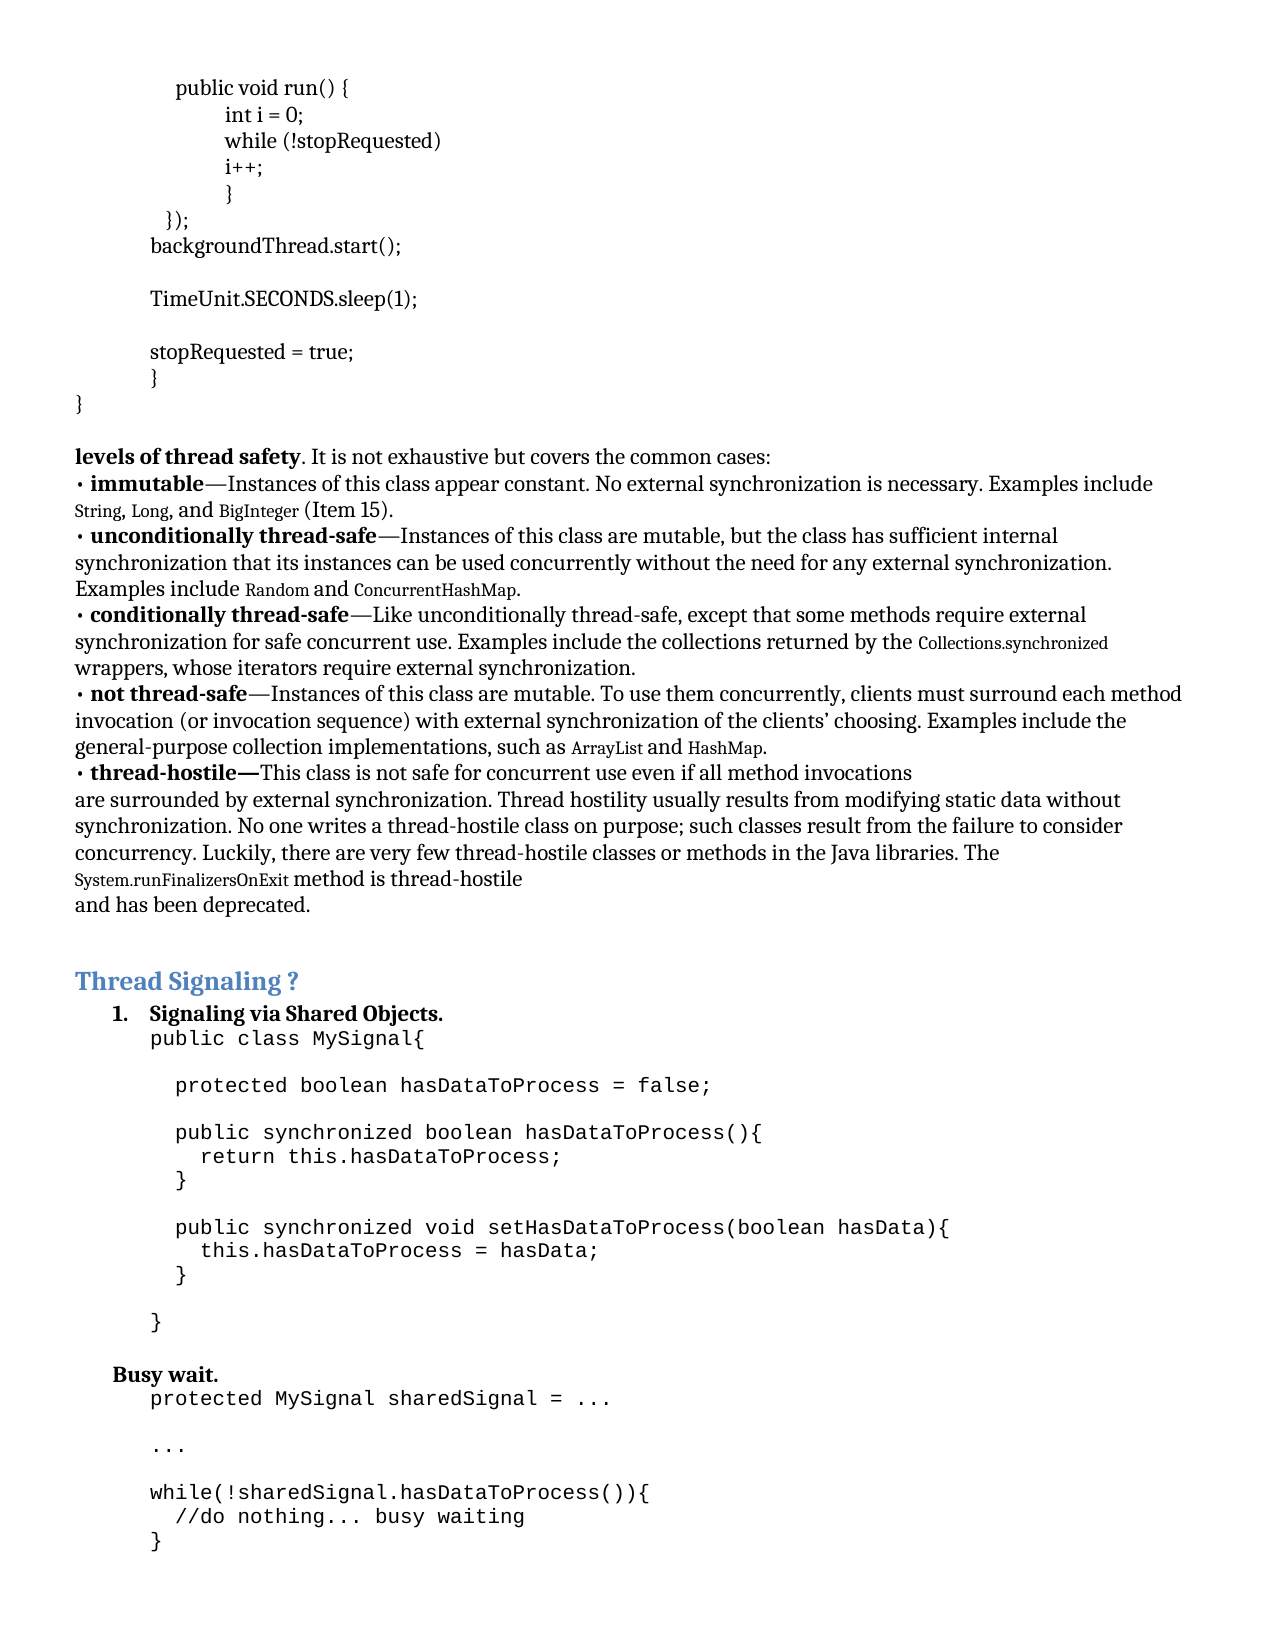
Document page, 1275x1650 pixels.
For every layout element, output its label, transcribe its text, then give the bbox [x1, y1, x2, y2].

text • unconditionally thread-safe—Instances of this class are mutable, but the class has sufficient internal synchronization that its instances can be used concurrently without the need for any external synchronization. Examples include Random and ConcurrentHashMap. [75, 523, 1200, 602]
list Signaling via Shared Objects. [112, 1001, 1200, 1028]
text Busy wait. [112, 1361, 1200, 1388]
text return this.hasDataToProcess; [150, 1146, 1200, 1169]
text //do nothing... busy waiting [150, 1506, 1200, 1529]
text } [150, 1311, 1200, 1335]
text } [150, 1264, 1200, 1288]
text protected boolean hasDataToProcess = false; [150, 1075, 1200, 1098]
text stopRequested = true; [150, 338, 1200, 365]
text ... [150, 1435, 1200, 1459]
text this.hasDataToProcess = hasData; [150, 1240, 1200, 1264]
text while(!sharedSignal.hasDataToProcess()){ [150, 1482, 1200, 1506]
text TimeUnit.SECONDS.sleep(1); [150, 286, 1200, 312]
text • immutable—Instances of this class appear constant. No external synchronization is necessary. Examples include String, Long, and BigInteger (Item 15). [75, 470, 1200, 523]
subtitle Thread Signaling ? [75, 966, 1200, 997]
text i++; [150, 154, 1200, 180]
text } [150, 1169, 1200, 1193]
text while (!stopRequested) [150, 128, 1200, 154]
text public synchronized boolean hasDataToProcess(){ [150, 1122, 1200, 1146]
text } [150, 180, 1200, 207]
text • conditionally thread-safe—Like unconditionally thread-safe, except that some methods require external synchronization for safe concurrent use. Examples include the collections returned by the Collections.synchronized wrappers, whose iterators require external synchronization. [75, 602, 1200, 681]
text • not thread-safe—Instances of this class are mutable. To use them concurrently, clients must surround each method invocation (or invocation sequence) with external synchronization of the clients’ choosing. Examples include the general-purpose collection implementations, such as ArrayList and HashMap. [75, 681, 1200, 760]
text } [75, 391, 1200, 418]
text • thread-hostile—This class is not safe for concurrent use even if all method invocations [75, 760, 1200, 787]
text levels of thread safety. It is not exhaustive but covers the common cases: [75, 444, 1200, 470]
text backgroundThread.start(); [150, 233, 1200, 259]
text public synchronized void setHasDataToProcess(boolean hasData){ [150, 1217, 1200, 1240]
text protected MySignal sharedSignal = ... [150, 1388, 1200, 1411]
text public void run() { [150, 75, 1200, 101]
text int i = 0; [150, 101, 1200, 128]
text }); [150, 207, 1200, 233]
text } [150, 1529, 1200, 1553]
text and has been deprecated. [75, 892, 1200, 918]
text are surrounded by external synchronization. Thread hostility usually results from modifying static data without synchronization. No one writes a thread-hostile class on purpose; such classes result from the failure to consider concurrency. Luckily, there are very few thread-hostile classes or methods in the Java libraries. The System.runFinalizersOnExit method is thread-hostile [75, 787, 1200, 892]
text } [150, 365, 1200, 391]
text public class MySignal{ [150, 1028, 1200, 1051]
